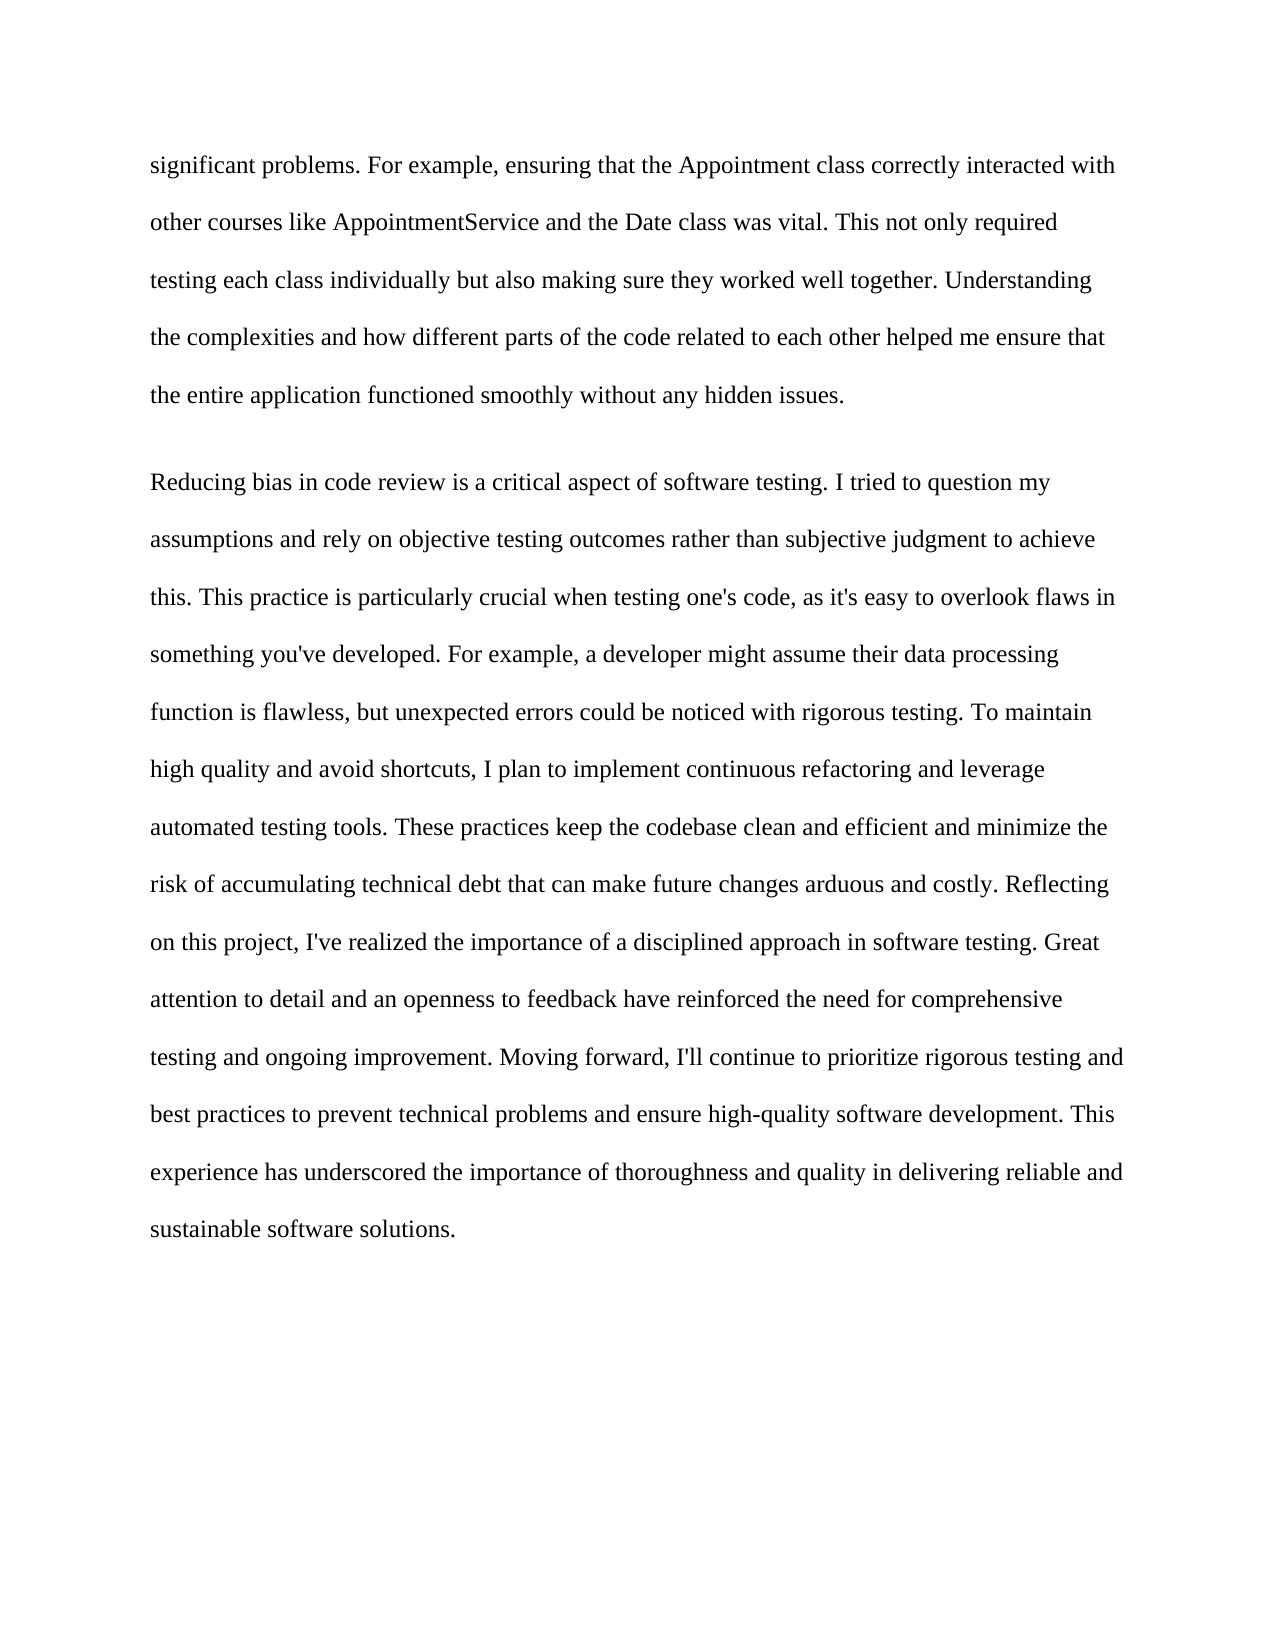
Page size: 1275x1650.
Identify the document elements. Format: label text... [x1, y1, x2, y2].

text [150, 150, 1125, 409]
text Reducing bias in code review is a critical aspect of software testing. I tried to question my assumptions and rely on objective testing outcomes rather than subjective judgment to achieve this. This practice is particularly crucial when testing one's code, as it's easy to overlook flaws in something you've developed. For example, a developer might assume their data processing function is flawless, but unexpected errors could be noticed with rigorous testing. To maintain high quality and avoid shortcuts, I plan to implement continuous refactoring and leverage automated testing tools. These practices keep the codebase clean and efficient and minimize the risk of accumulating technical debt that can make future changes arduous and costly. Reflecting on this project, I've realized the importance of a disciplined approach in software testing. Great attention to detail and an openness to feedback have reinforced the need for comprehensive testing and ongoing improvement. Moving forward, I'll continue to prioritize rigorous testing and best practices to prevent technical problems and ensure high-quality software development. This experience has underscored the importance of thoroughness and quality in delivering reliable and sustainable software solutions. [150, 467, 1125, 1243]
